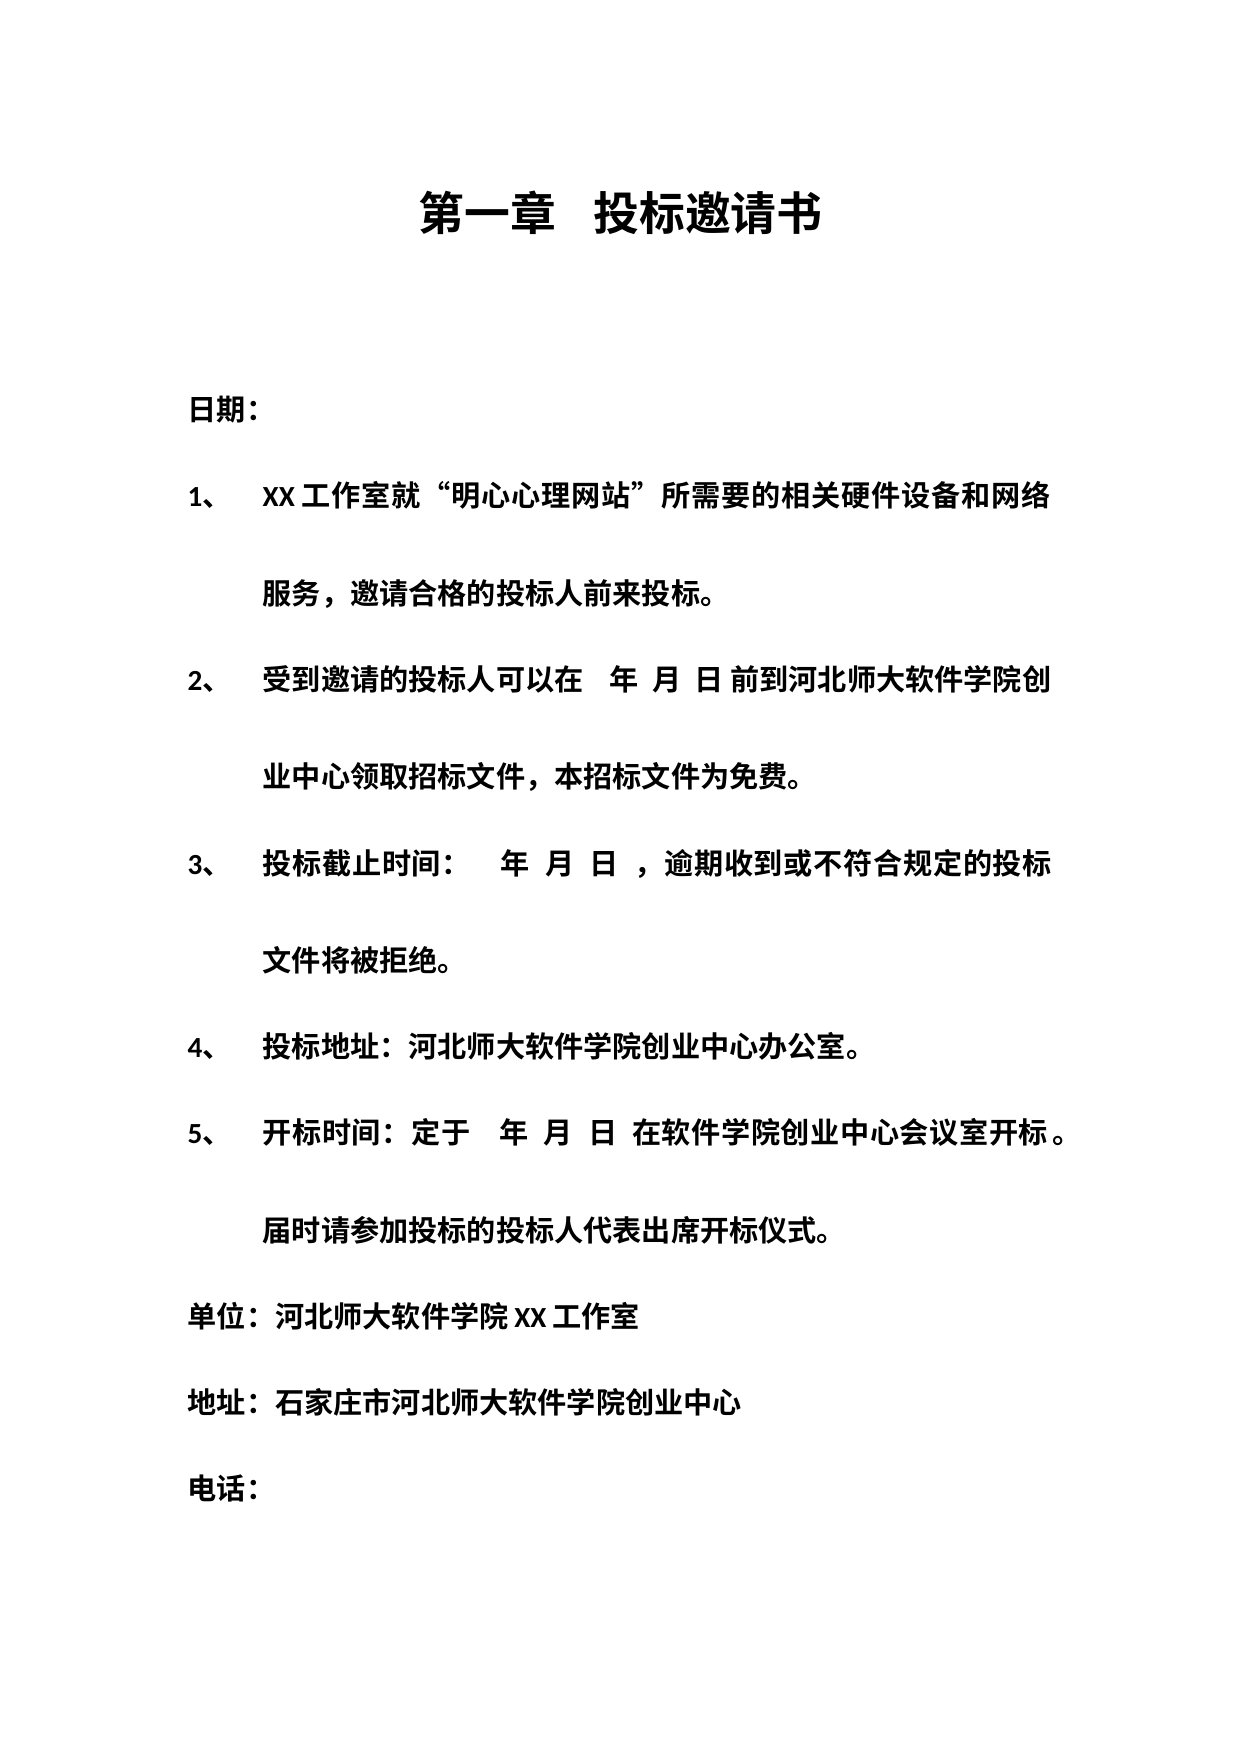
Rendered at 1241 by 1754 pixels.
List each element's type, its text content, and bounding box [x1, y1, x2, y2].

text 单位：河北师大软件学院XX工作室 [187, 1282, 1053, 1347]
list 投标地址：河北师大软件学院创业中心办公室。 [187, 1012, 1053, 1077]
list 开标时间：定于 年 月 日 在软件学院创业中心会议室开标。届时请参加投标的投标人代表出席开标仪式。 [187, 1099, 1053, 1261]
list 投标截止时间： 年 月 日 ，逾期收到或不符合规定的投标文件将被拒绝。 [187, 829, 1053, 991]
text 地址：石家庄市河北师大软件学院创业中心 [187, 1368, 1053, 1433]
list XX工作室就“明心心理网站”所需要的相关硬件设备和网络服务，邀请合格的投标人前来投标。 [187, 462, 1053, 624]
list 受到邀请的投标人可以在 年 月 日 前到河北师大软件学院创业中心领取招标文件，本招标文件为免费。 [187, 645, 1053, 808]
list 投标邀请书 [187, 162, 1053, 259]
text 日期： [187, 375, 1053, 440]
text 电话： [187, 1454, 1053, 1519]
